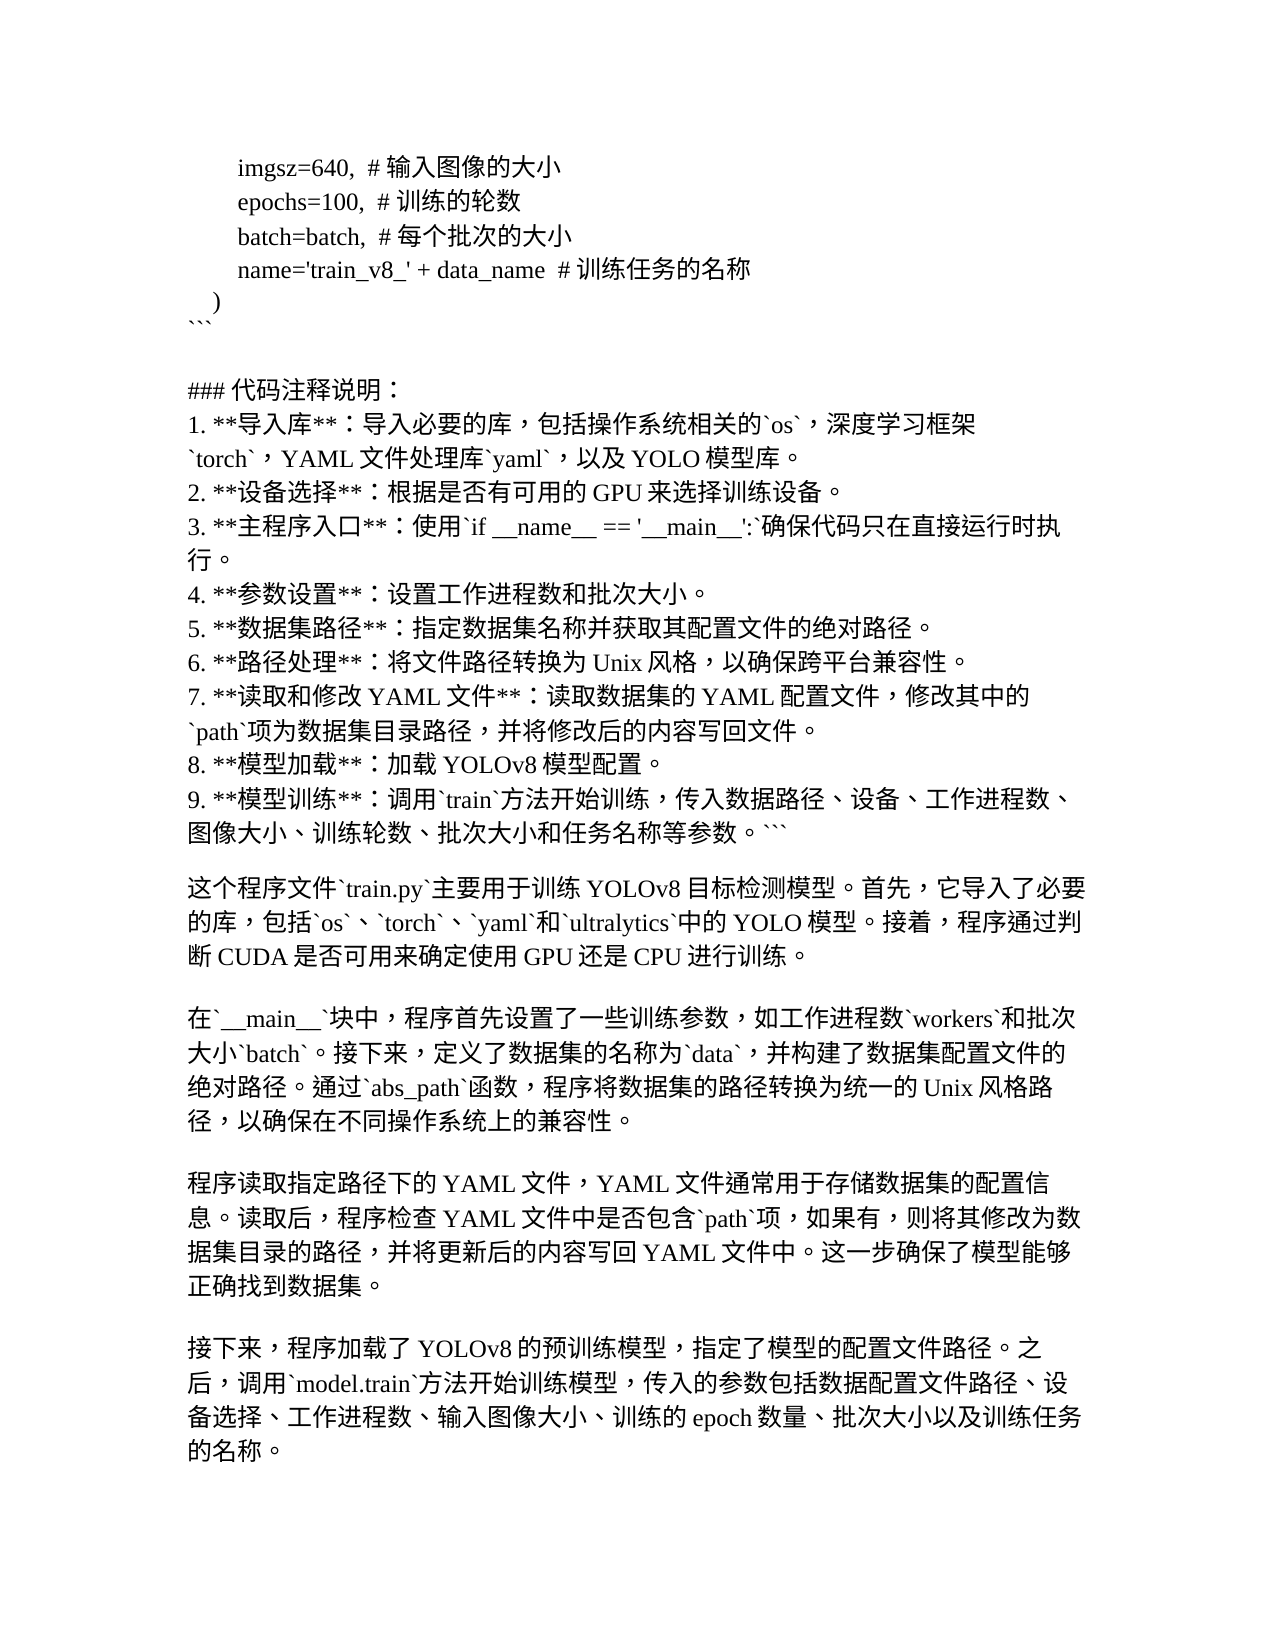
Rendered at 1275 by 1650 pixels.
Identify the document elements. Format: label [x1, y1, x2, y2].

text [187, 150, 1087, 849]
text [187, 870, 1087, 1496]
